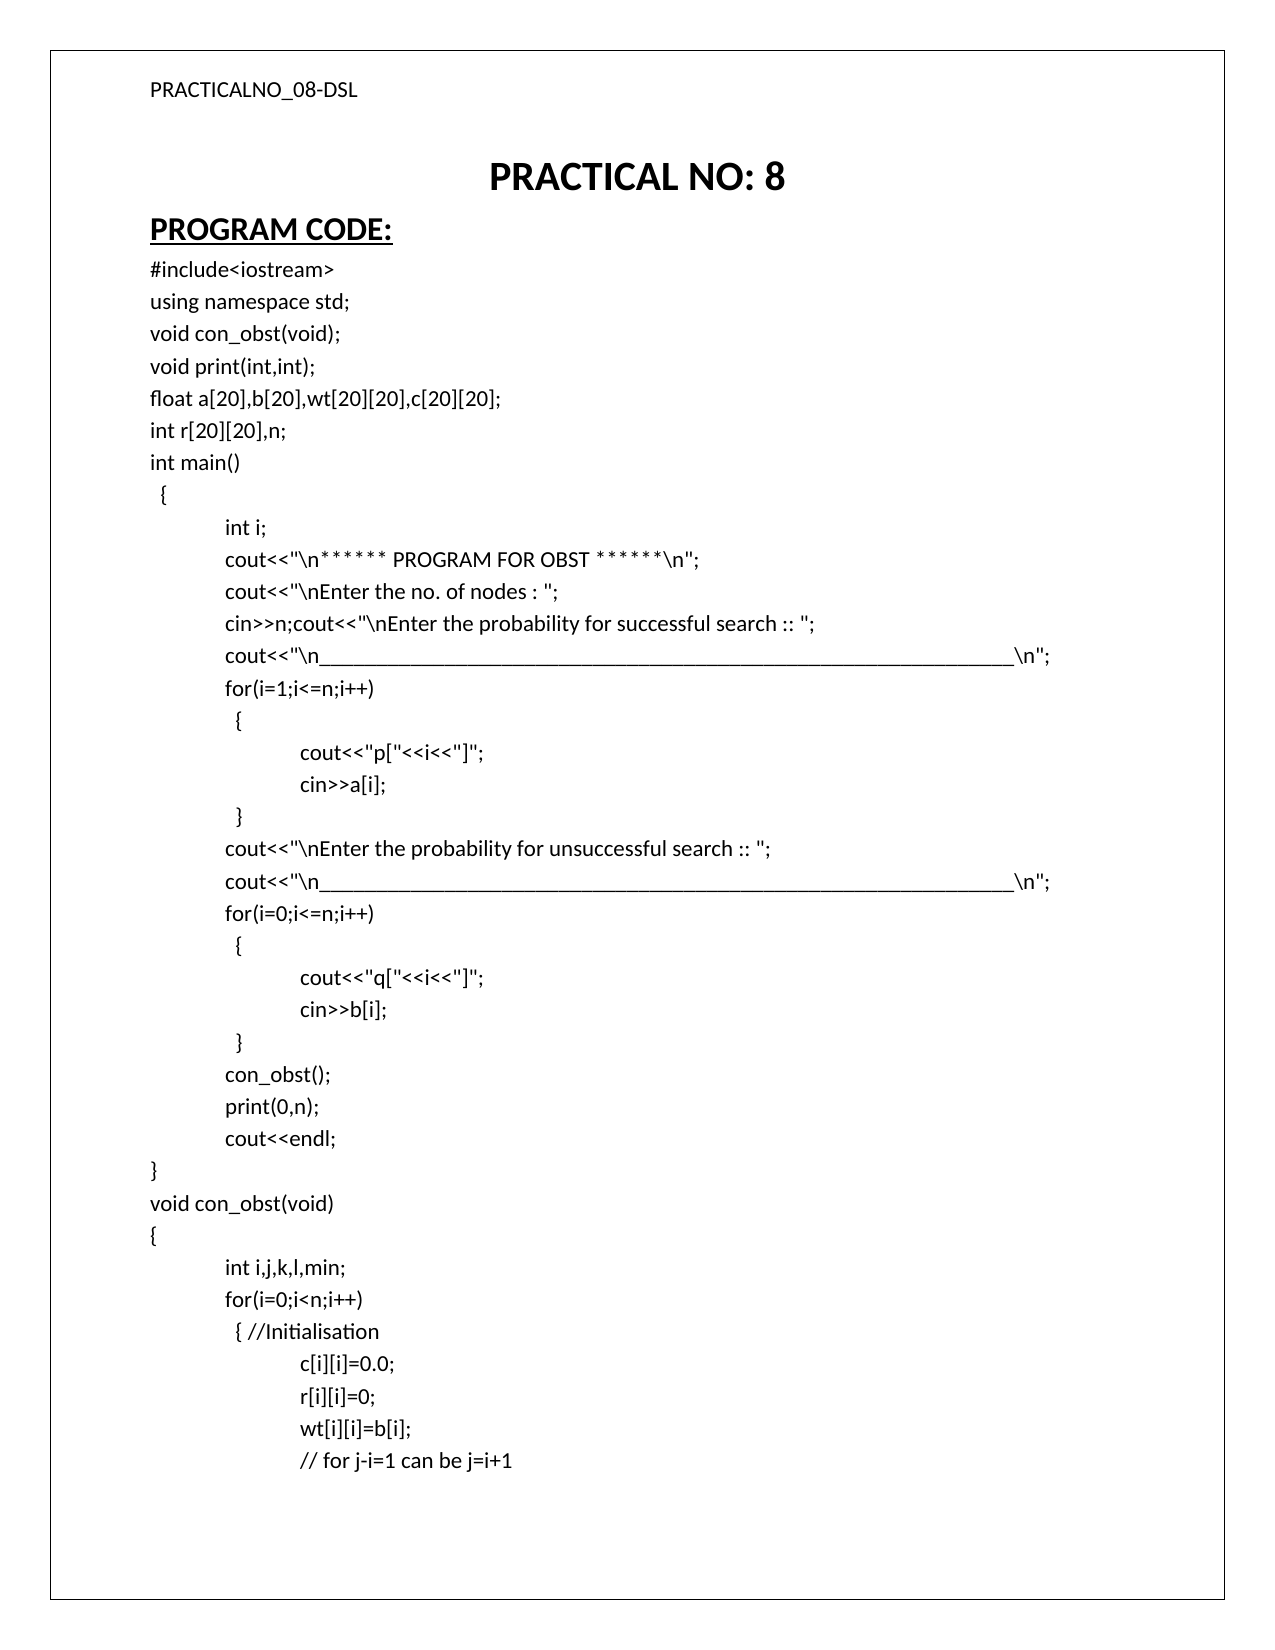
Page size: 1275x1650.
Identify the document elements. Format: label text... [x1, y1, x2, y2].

text for(i=1;i<=n;i++) [150, 674, 1125, 702]
text cout<<"p["<<i<<"]"; [150, 738, 1125, 766]
text } [150, 1028, 1125, 1056]
text cout<<endl; [150, 1124, 1125, 1152]
text } [150, 1156, 1125, 1184]
text PROGRAM CODE: [150, 208, 1125, 249]
text // for j-i=1 can be j=i+1 [150, 1446, 1125, 1474]
text wt[i][i]=b[i]; [150, 1414, 1125, 1442]
text cout<<"\nEnter the probability for unsuccessful search :: "; [150, 834, 1125, 863]
text int r[20][20],n; [150, 416, 1125, 444]
text int i; [150, 513, 1125, 541]
text cout<<"\n_____________________________________________________________\n"; [150, 867, 1125, 895]
text for(i=0;i<=n;i++) [150, 899, 1125, 927]
text cout<<"q["<<i<<"]"; [150, 963, 1125, 991]
text #include<iostream> [150, 255, 1125, 283]
text cout<<"\n_____________________________________________________________\n"; [150, 641, 1125, 669]
text using namespace std; [150, 287, 1125, 315]
text void con_obst(void) [150, 1189, 1125, 1217]
text { [150, 706, 1125, 734]
text { [150, 931, 1125, 959]
text r[i][i]=0; [150, 1382, 1125, 1410]
text float a[20],b[20],wt[20][20],c[20][20]; [150, 384, 1125, 412]
text cin>>a[i]; [150, 770, 1125, 798]
text int i,j,k,l,min; [150, 1253, 1125, 1281]
text int main() [150, 448, 1125, 476]
text cout<<"\n****** PROGRAM FOR OBST ******\n"; [150, 545, 1125, 573]
text PRACTICAL NO: 8 [150, 150, 1125, 201]
text print(0,n); [150, 1092, 1125, 1120]
text con_obst(); [150, 1060, 1125, 1088]
text cin>>b[i]; [150, 996, 1125, 1023]
text void con_obst(void); [150, 319, 1125, 348]
text { [150, 1221, 1125, 1249]
text cout<<"\nEnter the no. of nodes : "; [150, 577, 1125, 605]
text for(i=0;i<n;i++) [150, 1285, 1125, 1313]
text } [150, 802, 1125, 830]
text cin>>n;cout<<"\nEnter the probability for successful search :: "; [150, 609, 1125, 637]
text c[i][i]=0.0; [150, 1349, 1125, 1378]
text { [150, 481, 1125, 508]
text { //Initialisation [150, 1317, 1125, 1345]
text void print(int,int); [150, 352, 1125, 380]
